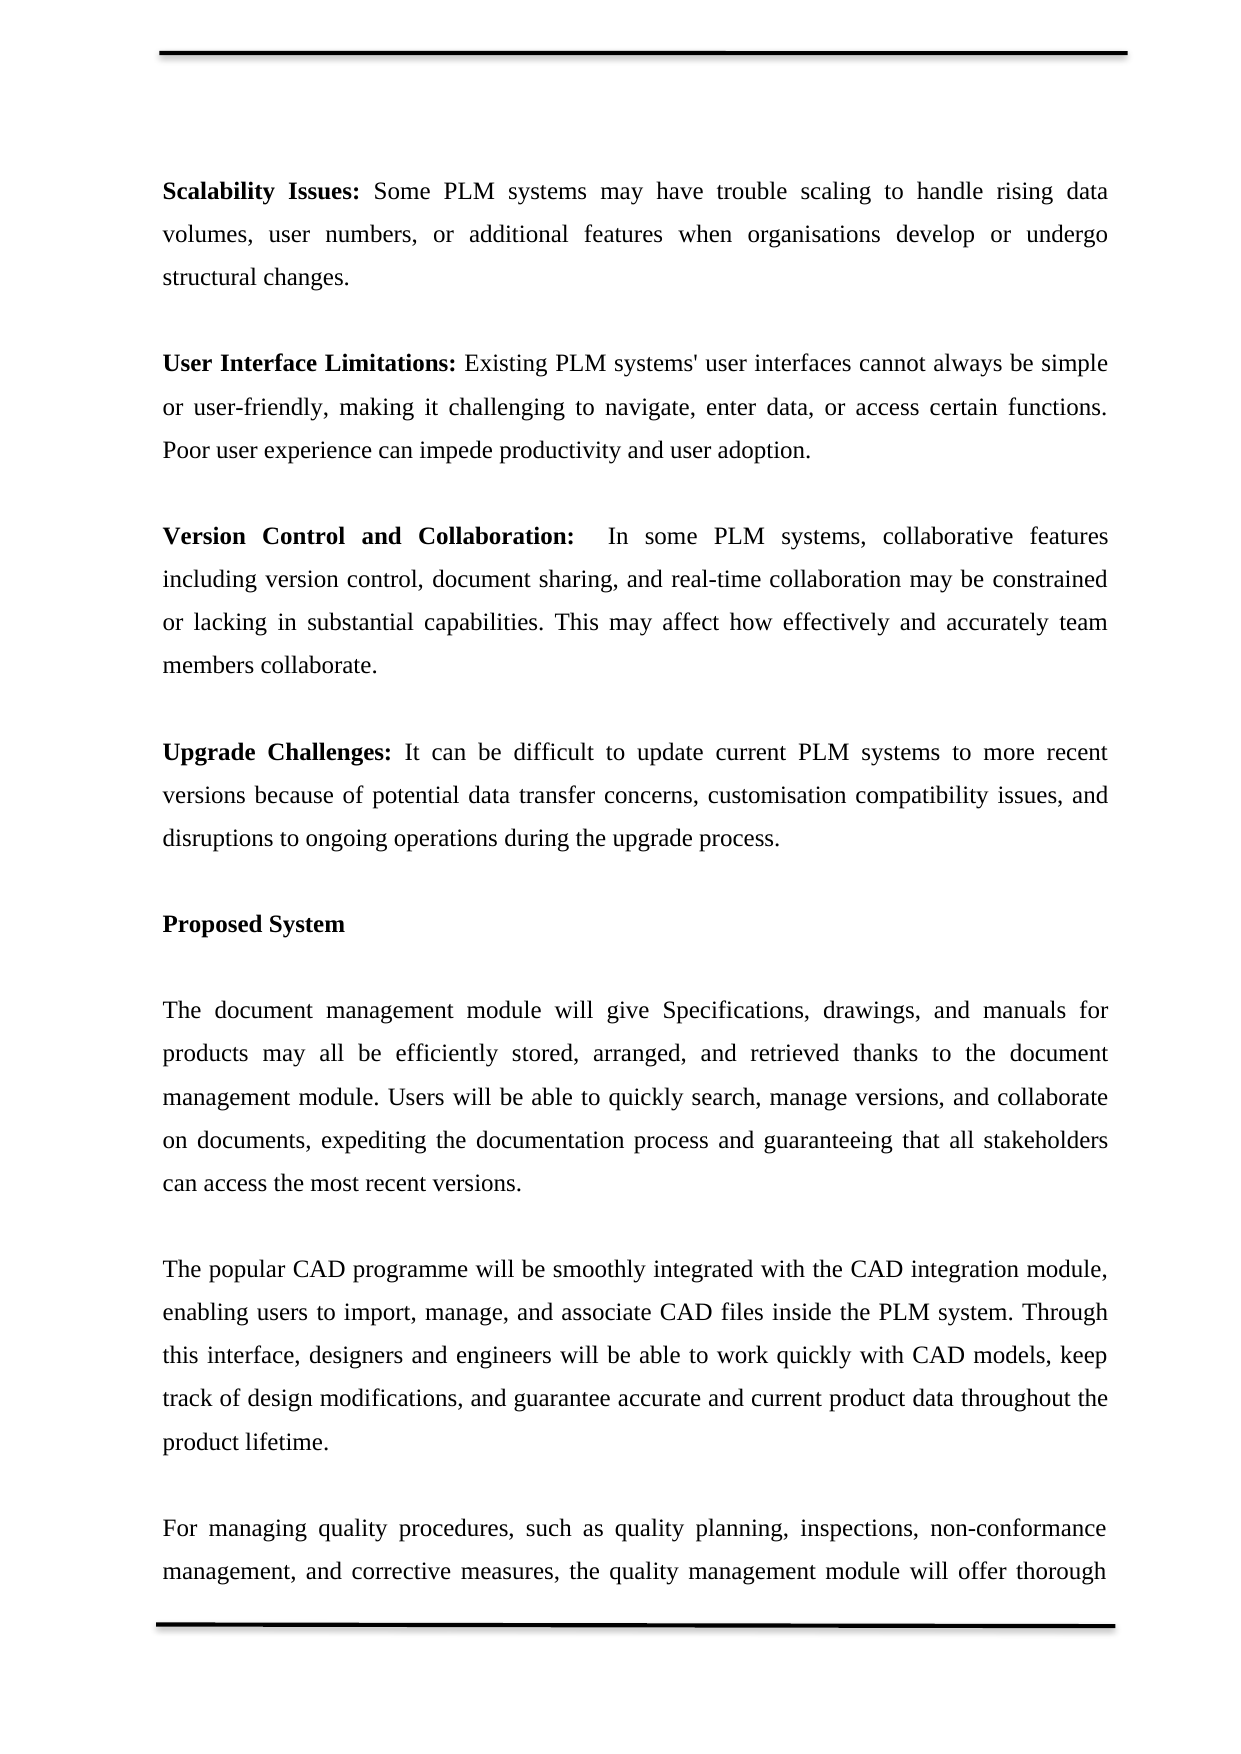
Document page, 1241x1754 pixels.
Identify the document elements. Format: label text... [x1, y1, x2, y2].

text Upgrade Challenges: It can be difficult to update current PLM systems to more recent versions because of potential data transfer concerns, customisation compatibility issues, and disruptions to ongoing operations during the upgrade process. [162, 737, 1109, 852]
text The popular CAD programme will be smoothly integrated with the CAD integration module, enabling users to import, manage, and associate CAD files inside the PLM system. Through this interface, designers and engineers will be able to work quickly with CAD models, keep track of design modifications, and guarantee accurate and current product data throughout the product lifetime. [162, 1254, 1109, 1455]
text The document management module will give Specifications, drawings, and manuals for products may all be efficiently stored, arranged, and retrieved thanks to the document management module. Users will be able to quickly search, manage versions, and collaborate on documents, expediting the documentation process and guaranteeing that all stakeholders can access the most recent versions. [162, 995, 1109, 1197]
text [162, 1513, 1107, 1585]
text Proposed System [162, 909, 1109, 938]
text User Interface Limitations: Existing PLM systems' user interfaces cannot always be simple or user-friendly, making it challenging to navigate, enter data, or access certain functions. Poor user experience can impede productivity and user adoption. [162, 348, 1109, 463]
text Version Control and Collaboration: In some PLM systems, collaborative features including version control, document sharing, and real-time collaboration may be constrained or lacking in substantial capabilities. This may affect how effectively and accurately team members collaborate. [162, 521, 1109, 679]
text Scalability Issues: Some PLM systems may have trouble scaling to handle rising data volumes, user numbers, or additional features when organisations develop or undergo structural changes. [162, 176, 1109, 291]
